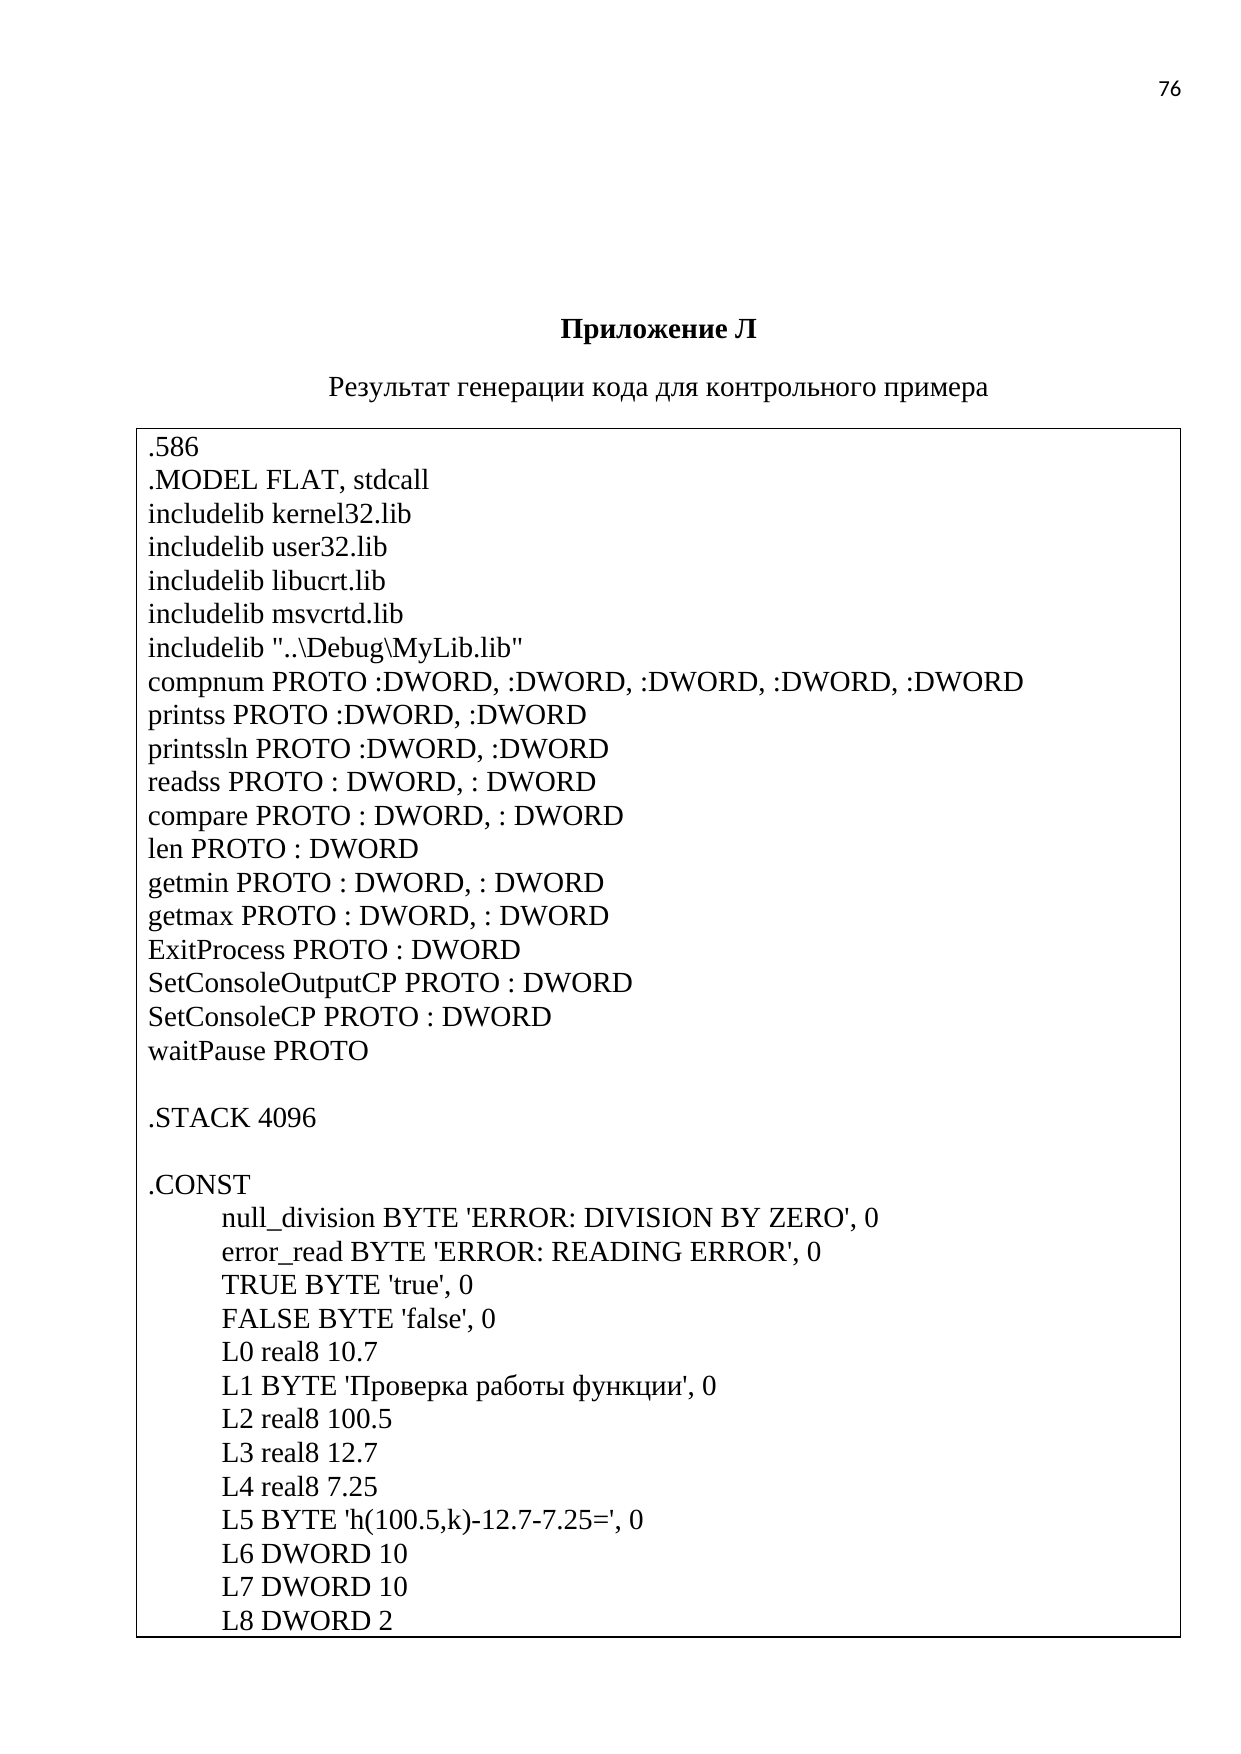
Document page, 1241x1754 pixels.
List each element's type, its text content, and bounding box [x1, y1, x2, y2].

text Приложение Л [136, 311, 1181, 344]
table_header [137, 429, 1180, 1636]
text Результат генерации кода для контрольного примера [136, 369, 1181, 403]
